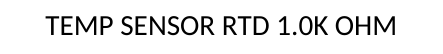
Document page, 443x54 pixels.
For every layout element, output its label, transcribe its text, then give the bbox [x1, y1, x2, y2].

text TEMP SENSOR RTD 1.0K OHM [1, 7, 441, 43]
